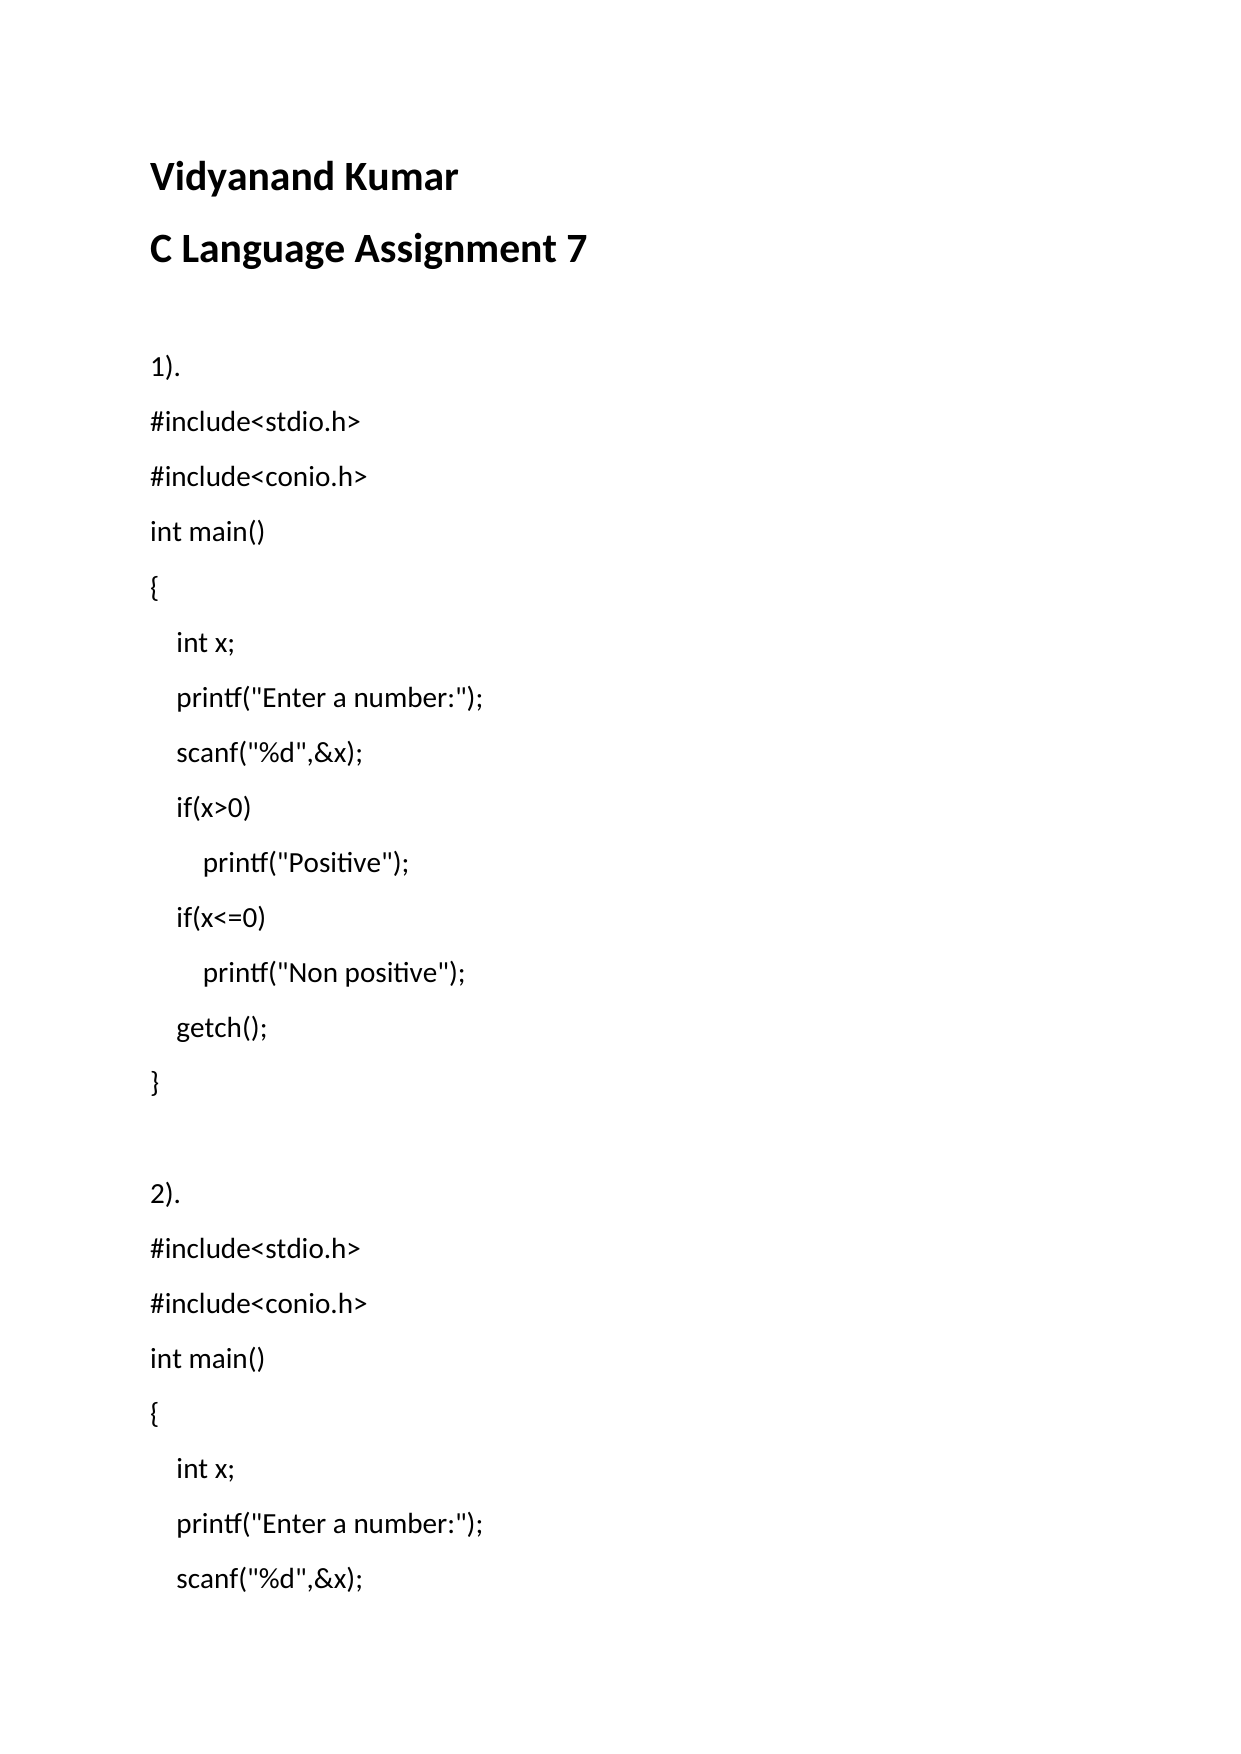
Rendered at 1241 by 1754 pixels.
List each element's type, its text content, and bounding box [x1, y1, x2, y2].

text int main() [150, 1340, 1090, 1376]
text printf("Enter a number:"); [150, 1505, 1090, 1541]
text scanf("%d",&x); [150, 734, 1090, 769]
text scanf("%d",&x); [150, 1561, 1090, 1596]
text printf("Positive"); [150, 844, 1090, 880]
text getch(); [150, 1009, 1090, 1045]
text 1). [150, 348, 1090, 384]
text #include<stdio.h> [150, 403, 1090, 439]
text printf("Non positive"); [150, 954, 1090, 990]
text { [150, 569, 1090, 604]
text int main() [150, 513, 1090, 549]
text int x; [150, 624, 1090, 659]
text #include<conio.h> [150, 1285, 1090, 1321]
text #include<conio.h> [150, 458, 1090, 494]
text printf("Enter a number:"); [150, 679, 1090, 714]
text if(x<=0) [150, 899, 1090, 935]
text int x; [150, 1450, 1090, 1486]
text #include<stdio.h> [150, 1230, 1090, 1266]
text 2). [150, 1175, 1090, 1210]
text C Language Assignment 7 [150, 222, 1090, 272]
text Vidyanand Kumar [150, 150, 1090, 201]
text if(x>0) [150, 789, 1090, 825]
text { [150, 1395, 1090, 1431]
text } [150, 1064, 1090, 1100]
